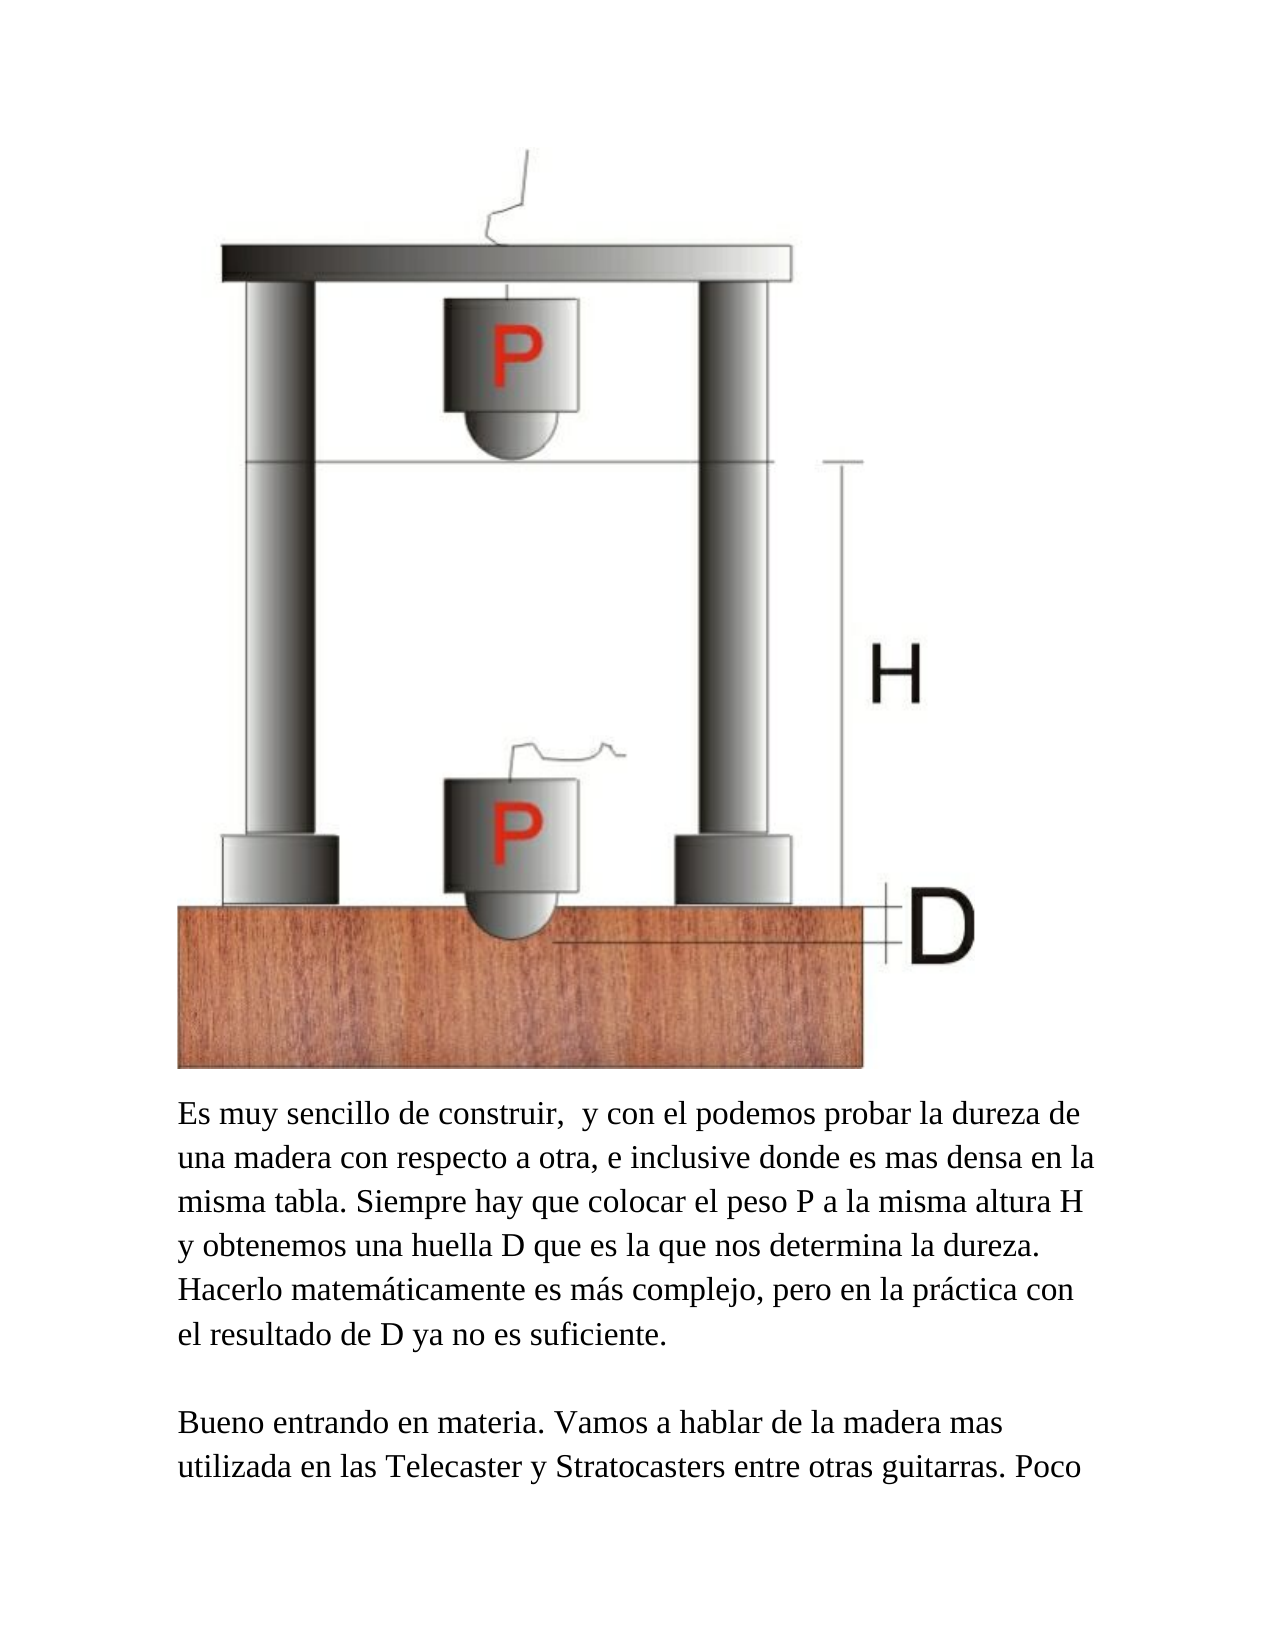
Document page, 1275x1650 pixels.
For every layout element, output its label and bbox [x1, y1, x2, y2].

picture [177, 147, 975, 1069]
text [177, 1093, 1098, 1484]
